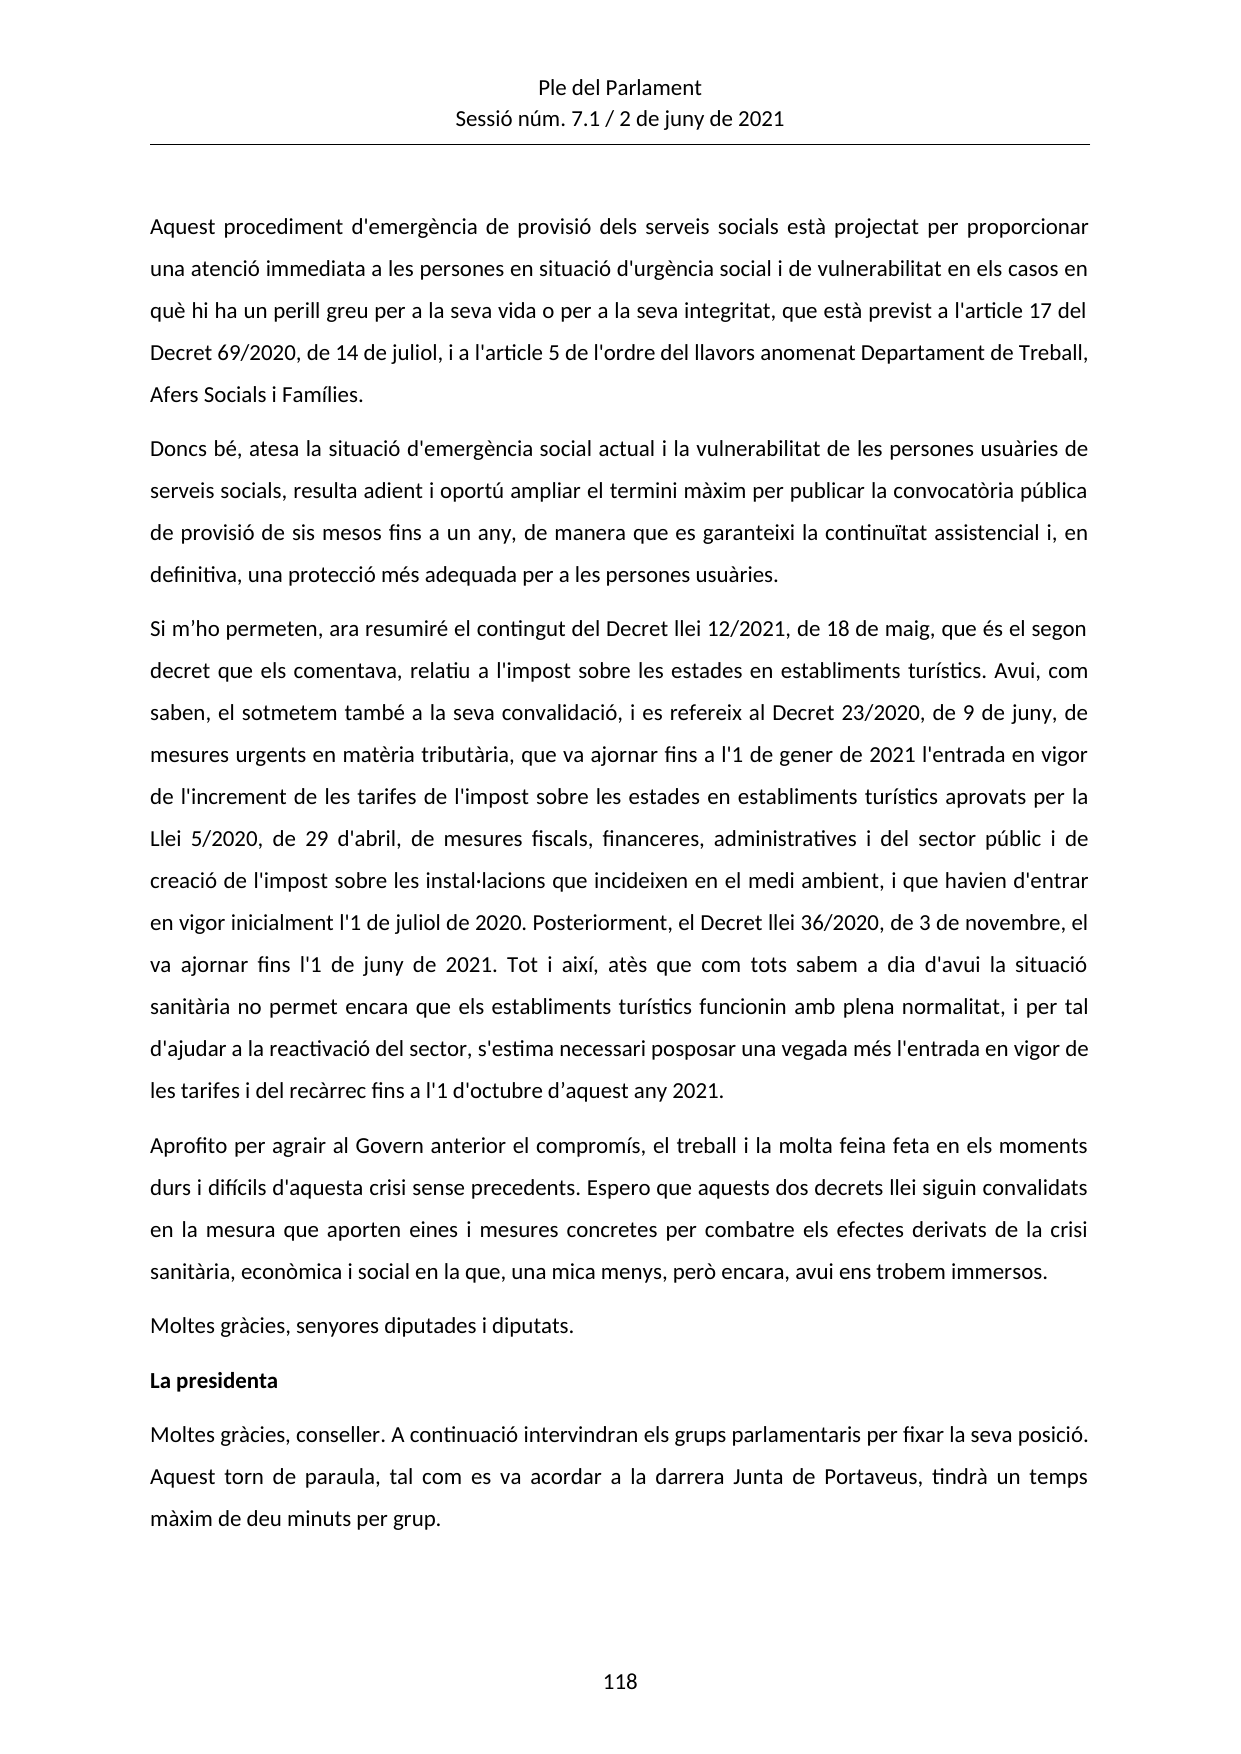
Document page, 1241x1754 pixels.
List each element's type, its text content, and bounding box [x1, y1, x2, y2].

text Moltes gràcies, conseller. A continuació intervindran els grups parlamentaris per fixar la seva posició. Aquest torn de paraula, tal com es va acordar a la darrera Junta de Portaveus, tindrà un temps màxim de deu minuts per grup. [150, 1420, 1090, 1532]
text Aprofito per agrair al Govern anterior el compromís, el treball i la molta feina feta en els moments durs i difícils d'aquesta crisi sense precedents. Espero que aquests dos decrets llei siguin convalidats en la mesura que aporten eines i mesures concretes per combatre els efectes derivats de la crisi sanitària, econòmica i social en la que, una mica menys, però encara, avui ens trobem immersos. [150, 1131, 1090, 1285]
text Si m’ho permeten, ara resumiré el contingut del Decret llei 12/2021, de 18 de maig, que és el segon decret que els comentava, relatiu a l'impost sobre les estades en establiments turístics. Avui, com saben, el sotmetem també a la seva convalidació, i es refereix al Decret 23/2020, de 9 de juny, de mesures urgents en matèria tributària, que va ajornar fins a l'1 de gener de 2021 l'entrada en vigor de l'increment de les tarifes de l'impost sobre les estades en establiments turístics aprovats per la Llei 5/2020, de 29 d'abril, de mesures fiscals, financeres, administratives i del sector públic i de creació de l'impost sobre les instal·lacions que incideixen en el medi ambient, i que havien d'entrar en vigor inicialment l'1 de juliol de 2020. Posteriorment, el Decret llei 36/2020, de 3 de novembre, el va ajornar fins l'1 de juny de 2021. Tot i així, atès que com tots sabem a dia d'avui la situació sanitària no permet encara que els establiments turístics funcionin amb plena normalitat, i per tal d'ajudar a la reactivació del sector, s'estima necessari posposar una vegada més l'entrada en vigor de les tarifes i del recàrrec fins a l'1 d'octubre d’aquest any 2021. [150, 614, 1090, 1104]
text Aquest procediment d'emergència de provisió dels serveis socials està projectat per proporcionar una atenció immediata a les persones en situació d'urgència social i de vulnerabilitat en els casos en què hi ha un perill greu per a la seva vida o per a la seva integritat, que està previst a l'article 17 del Decret 69/2020, de 14 de juliol, i a l'article 5 de l'ordre del llavors anomenat Departament de Treball, Afers Socials i Famílies. [150, 212, 1090, 408]
text Doncs bé, atesa la situació d'emergència social actual i la vulnerabilitat de les persones usuàries de serveis socials, resulta adient i oportú ampliar el termini màxim per publicar la convocatòria pública de provisió de sis mesos fins a un any, de manera que es garanteixi la continuïtat assistencial i, en definitiva, una protecció més adequada per a les persones usuàries. [150, 434, 1090, 588]
text Moltes gràcies, senyores diputades i diputats. [150, 1311, 1090, 1339]
text La presidenta [150, 1366, 1090, 1394]
